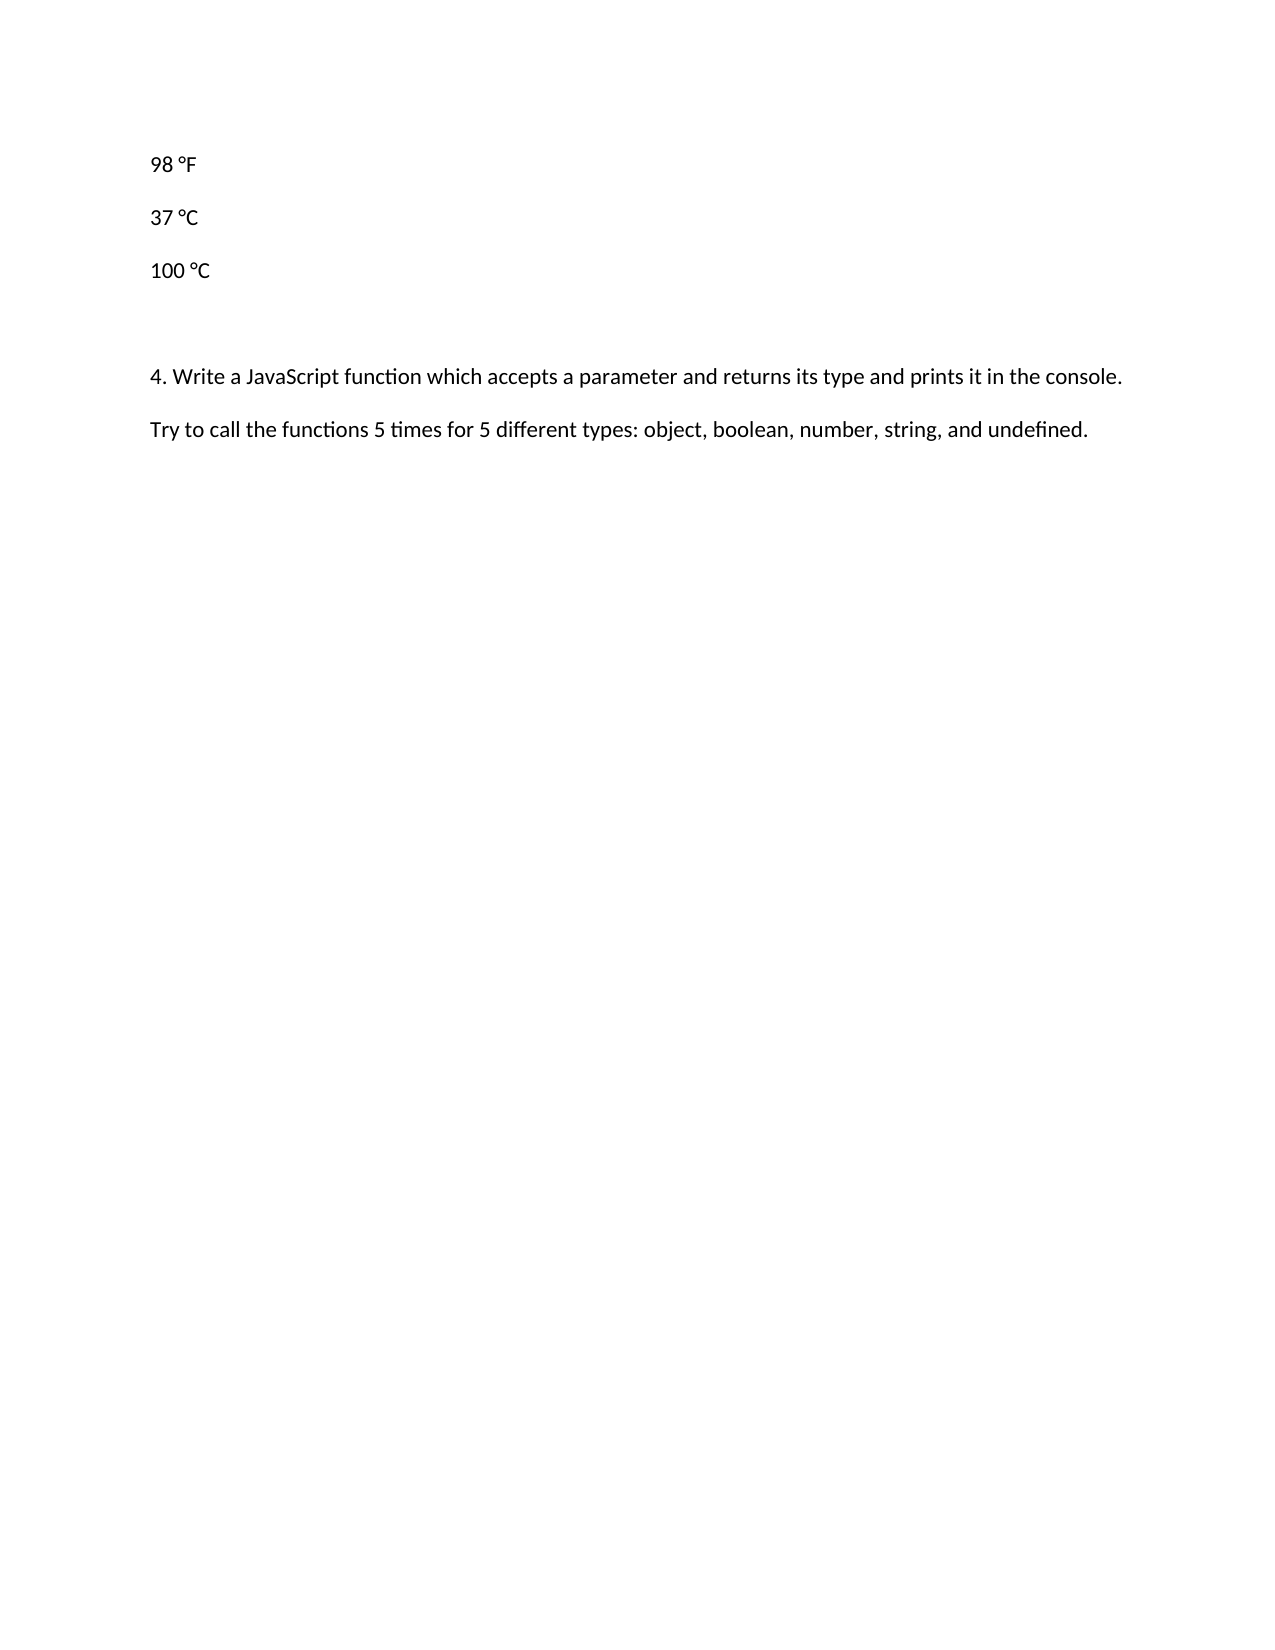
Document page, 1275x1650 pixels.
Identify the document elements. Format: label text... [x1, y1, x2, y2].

text 37 °C [150, 203, 1125, 231]
text Try to call the functions 5 times for 5 different types: object, boolean, number, string, and undefined. [150, 415, 1125, 443]
text 100 °C [150, 256, 1125, 284]
text 4. Write a JavaScript function which accepts a parameter and returns its type and prints it in the console. [150, 362, 1125, 390]
text 98 °F [150, 150, 1125, 178]
